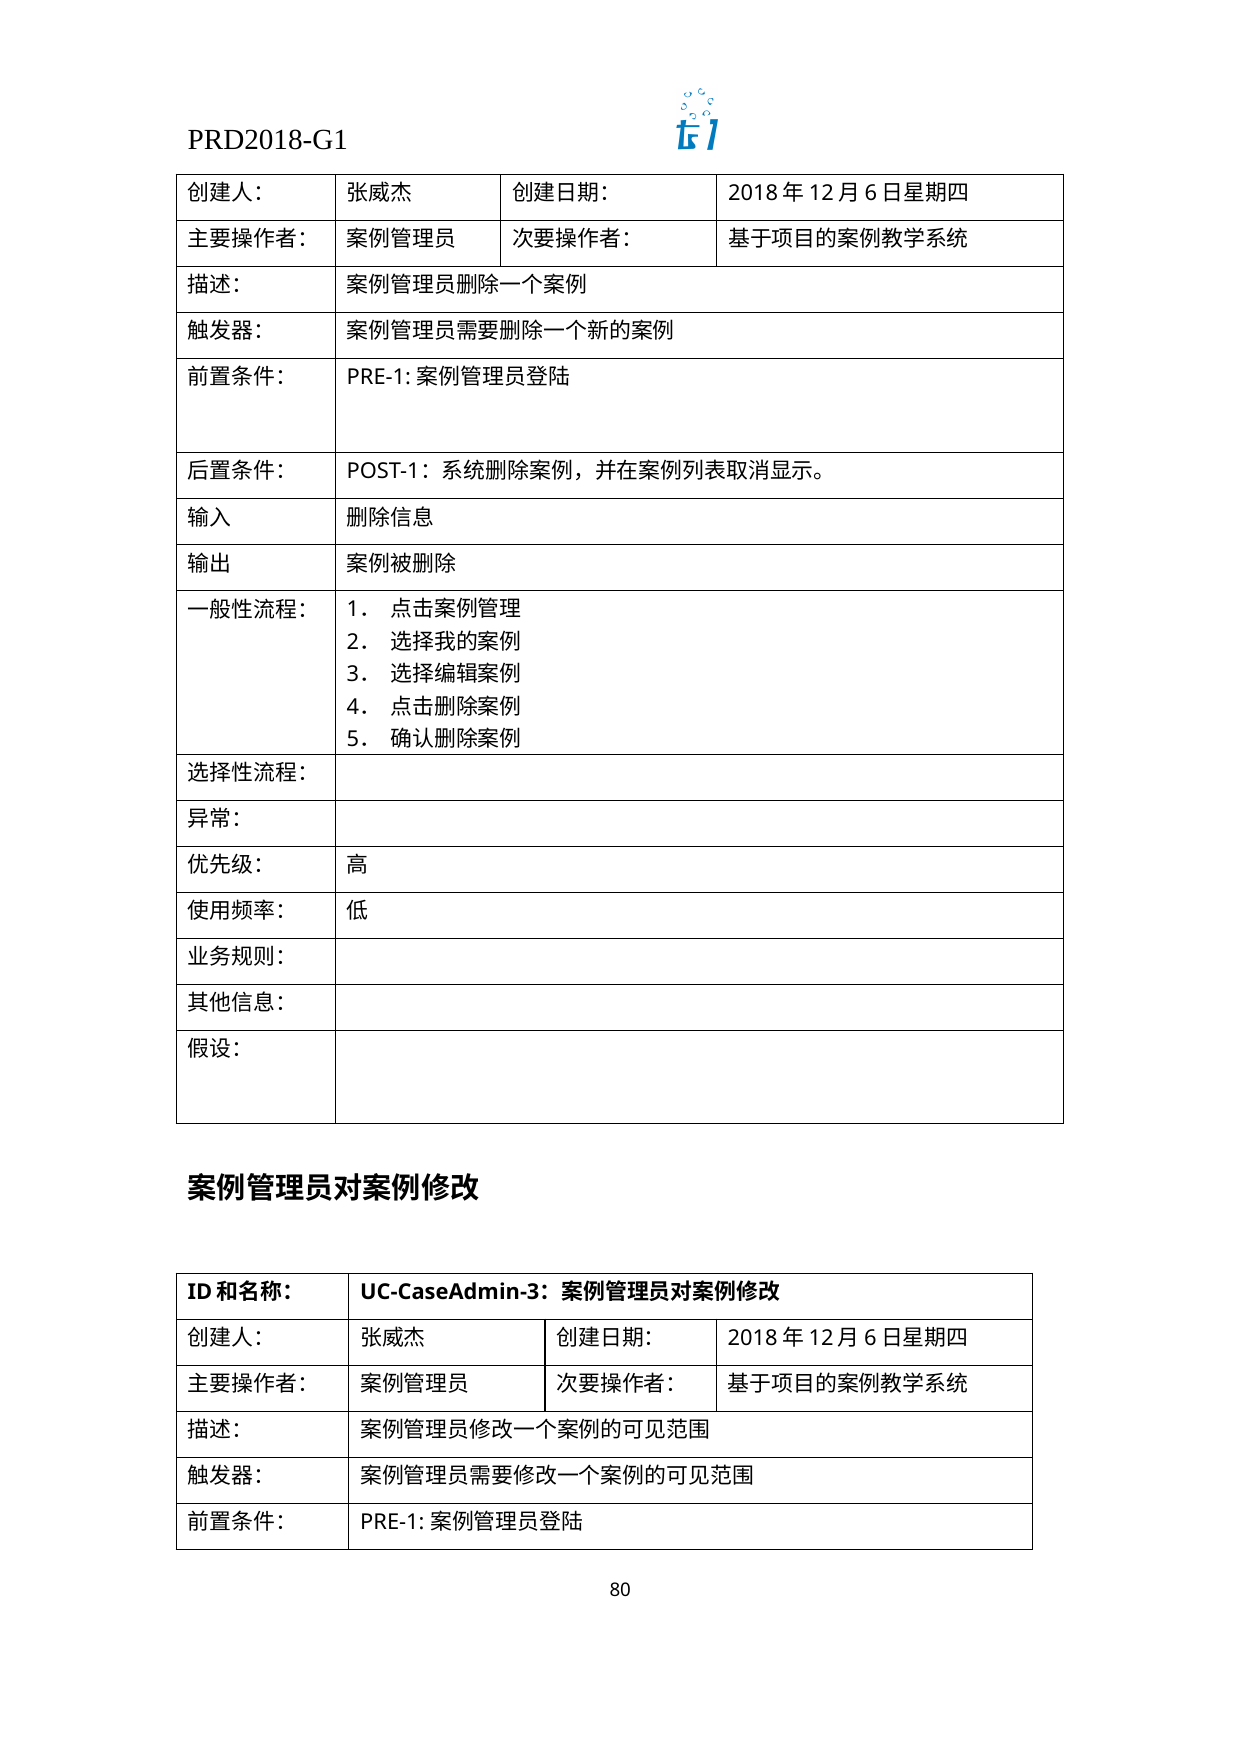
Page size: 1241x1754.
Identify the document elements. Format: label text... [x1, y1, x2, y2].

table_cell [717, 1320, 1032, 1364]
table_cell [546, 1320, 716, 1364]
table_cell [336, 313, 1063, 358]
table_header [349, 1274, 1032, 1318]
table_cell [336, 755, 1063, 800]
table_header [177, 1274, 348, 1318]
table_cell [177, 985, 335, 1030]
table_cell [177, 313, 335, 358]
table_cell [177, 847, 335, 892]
subtitle 案例管理员对案例修改 [187, 1153, 1053, 1218]
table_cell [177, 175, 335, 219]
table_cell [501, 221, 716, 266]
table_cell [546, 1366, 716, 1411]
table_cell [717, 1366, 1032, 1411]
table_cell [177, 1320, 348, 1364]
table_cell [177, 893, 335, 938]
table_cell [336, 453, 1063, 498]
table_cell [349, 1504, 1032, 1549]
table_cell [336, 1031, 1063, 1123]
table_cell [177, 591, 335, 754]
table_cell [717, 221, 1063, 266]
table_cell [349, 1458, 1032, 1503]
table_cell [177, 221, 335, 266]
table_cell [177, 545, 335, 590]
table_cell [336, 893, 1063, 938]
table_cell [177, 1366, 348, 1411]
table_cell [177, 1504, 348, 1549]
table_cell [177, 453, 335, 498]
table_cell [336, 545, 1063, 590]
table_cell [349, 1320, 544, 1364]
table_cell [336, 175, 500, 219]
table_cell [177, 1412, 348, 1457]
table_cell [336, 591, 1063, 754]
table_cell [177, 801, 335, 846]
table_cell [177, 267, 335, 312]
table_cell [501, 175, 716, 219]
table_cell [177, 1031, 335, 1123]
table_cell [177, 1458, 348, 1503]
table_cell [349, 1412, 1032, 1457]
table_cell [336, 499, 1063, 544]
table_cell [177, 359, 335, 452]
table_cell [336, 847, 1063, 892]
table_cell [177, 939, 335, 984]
picture [676, 88, 719, 150]
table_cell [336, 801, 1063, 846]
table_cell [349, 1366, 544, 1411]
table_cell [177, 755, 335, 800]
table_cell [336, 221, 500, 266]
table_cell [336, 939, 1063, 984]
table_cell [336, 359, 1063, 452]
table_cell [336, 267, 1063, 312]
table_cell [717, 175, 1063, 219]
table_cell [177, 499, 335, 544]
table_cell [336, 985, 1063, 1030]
